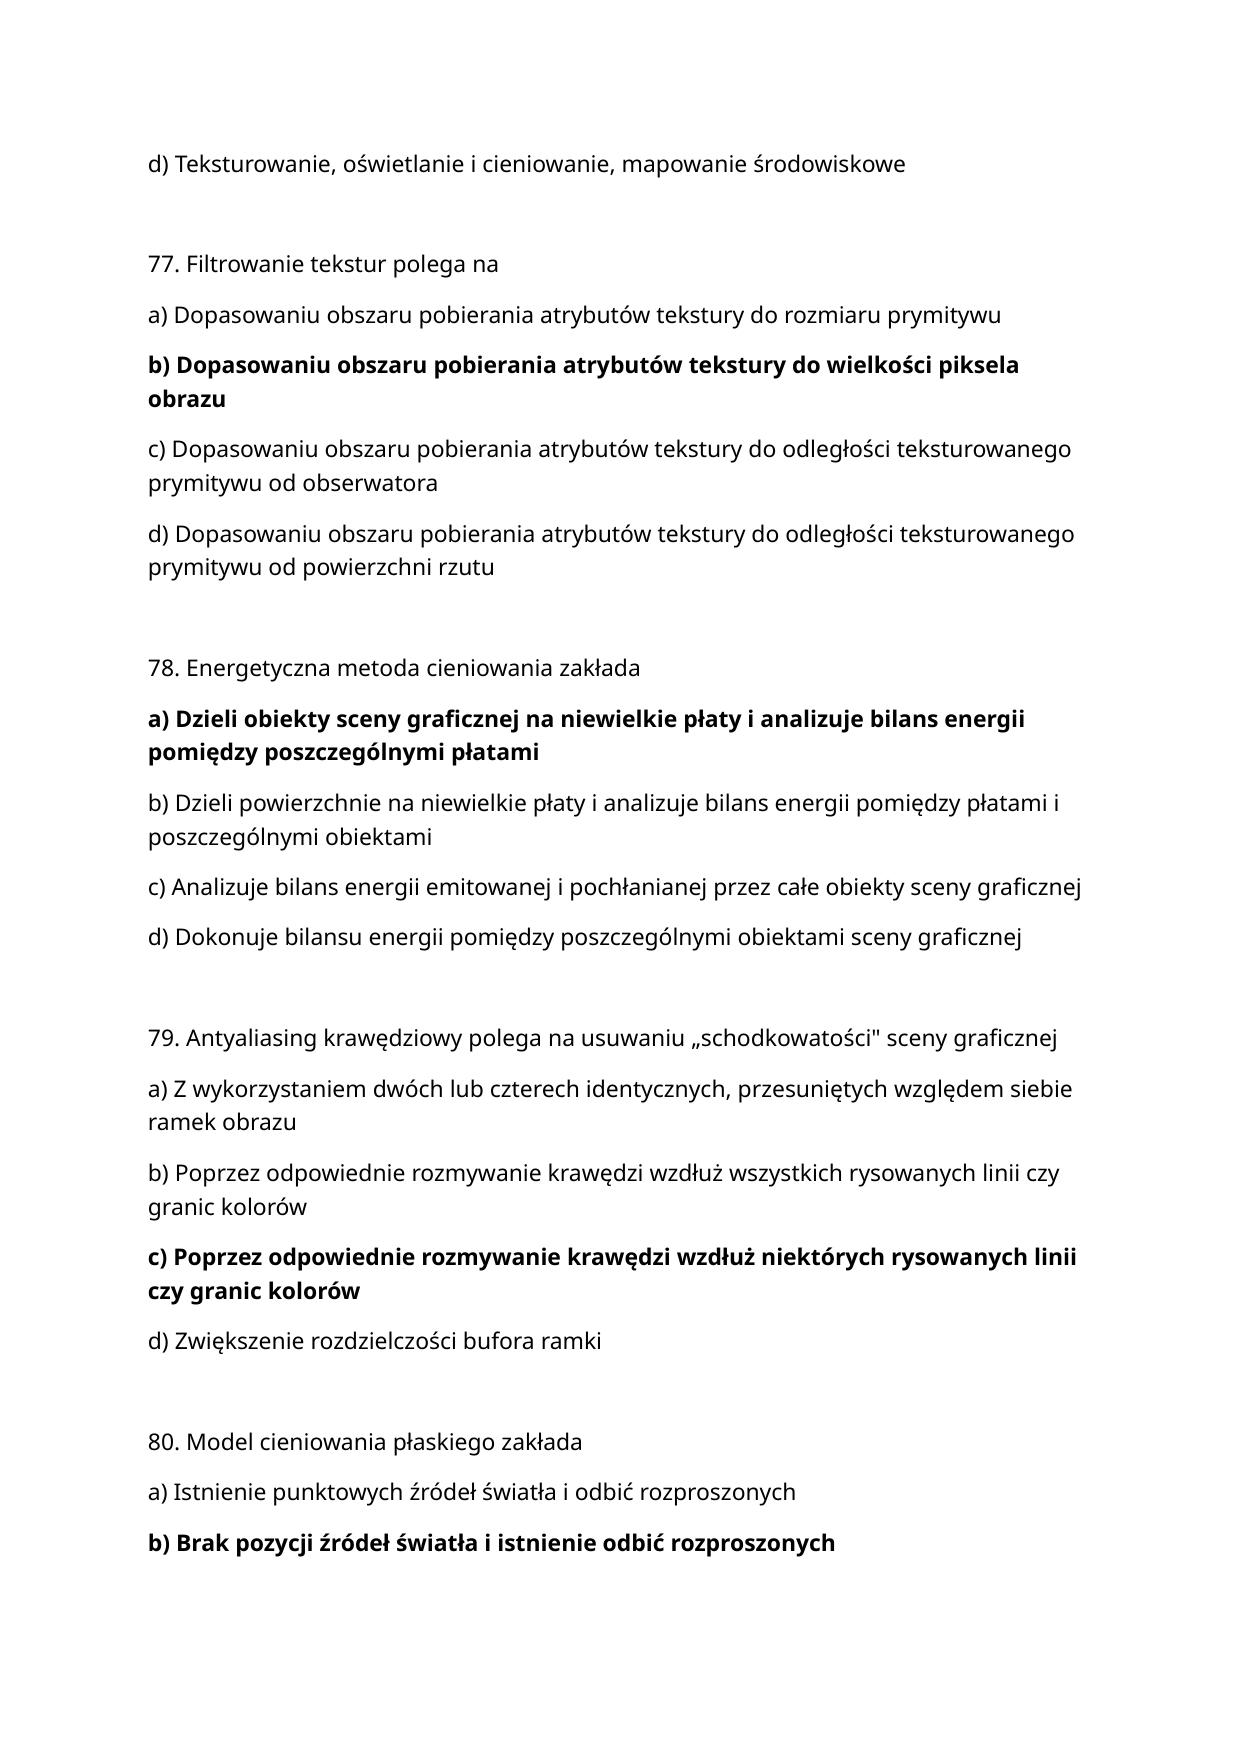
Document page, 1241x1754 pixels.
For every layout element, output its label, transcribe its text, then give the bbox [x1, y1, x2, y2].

text a) Dzieli obiekty sceny graficznej na niewielkie płaty i analizuje bilans energii pomiędzy poszczególnymi płatami [148, 703, 1093, 768]
text 77. Filtrowanie tekstur polega na [148, 248, 1093, 280]
text b) Poprzez odpowiednie rozmywanie krawędzi wzdłuż wszystkich rysowanych linii czy granic kolorów [148, 1157, 1093, 1222]
text b) Dzieli powierzchnie na niewielkie płaty i analizuje bilans energii pomiędzy płatami i poszczególnymi obiektami [148, 787, 1093, 852]
text 79. Antyaliasing krawędziowy polega na usuwaniu „schodkowatości" sceny graficznej [148, 1022, 1093, 1053]
text d) Zwiększenie rozdzielczości bufora ramki [148, 1325, 1093, 1356]
text 78. Energetyczna metoda cieniowania zakłada [148, 652, 1093, 683]
text a) Dopasowaniu obszaru pobierania atrybutów tekstury do rozmiaru prymitywu [148, 299, 1093, 330]
text d) Dokonuje bilansu energii pomiędzy poszczególnymi obiektami sceny graficznej [148, 921, 1093, 953]
text c) Analizuje bilans energii emitowanej i pochłanianej przez całe obiekty sceny graficznej [148, 871, 1093, 902]
text b) Dopasowaniu obszaru pobierania atrybutów tekstury do wielkości piksela obrazu [148, 349, 1093, 414]
text d) Dopasowaniu obszaru pobierania atrybutów tekstury do odległości teksturowanego prymitywu od powierzchni rzutu [148, 518, 1093, 583]
text a) Z wykorzystaniem dwóch lub czterech identycznych, przesuniętych względem siebie ramek obrazu [148, 1073, 1093, 1138]
text c) Dopasowaniu obszaru pobierania atrybutów tekstury do odległości teksturowanego prymitywu od obserwatora [148, 433, 1093, 498]
text a) Istnienie punktowych źródeł światła i odbić rozproszonych [148, 1476, 1093, 1508]
text d) Teksturowanie, oświetlanie i cieniowanie, mapowanie środowiskowe [148, 148, 1093, 179]
text c) Poprzez odpowiednie rozmywanie krawędzi wzdłuż niektórych rysowanych linii czy granic kolorów [148, 1241, 1093, 1306]
text b) Brak pozycji źródeł światła i istnienie odbić rozproszonych [148, 1527, 1093, 1558]
text 80. Model cieniowania płaskiego zakłada [148, 1426, 1093, 1457]
